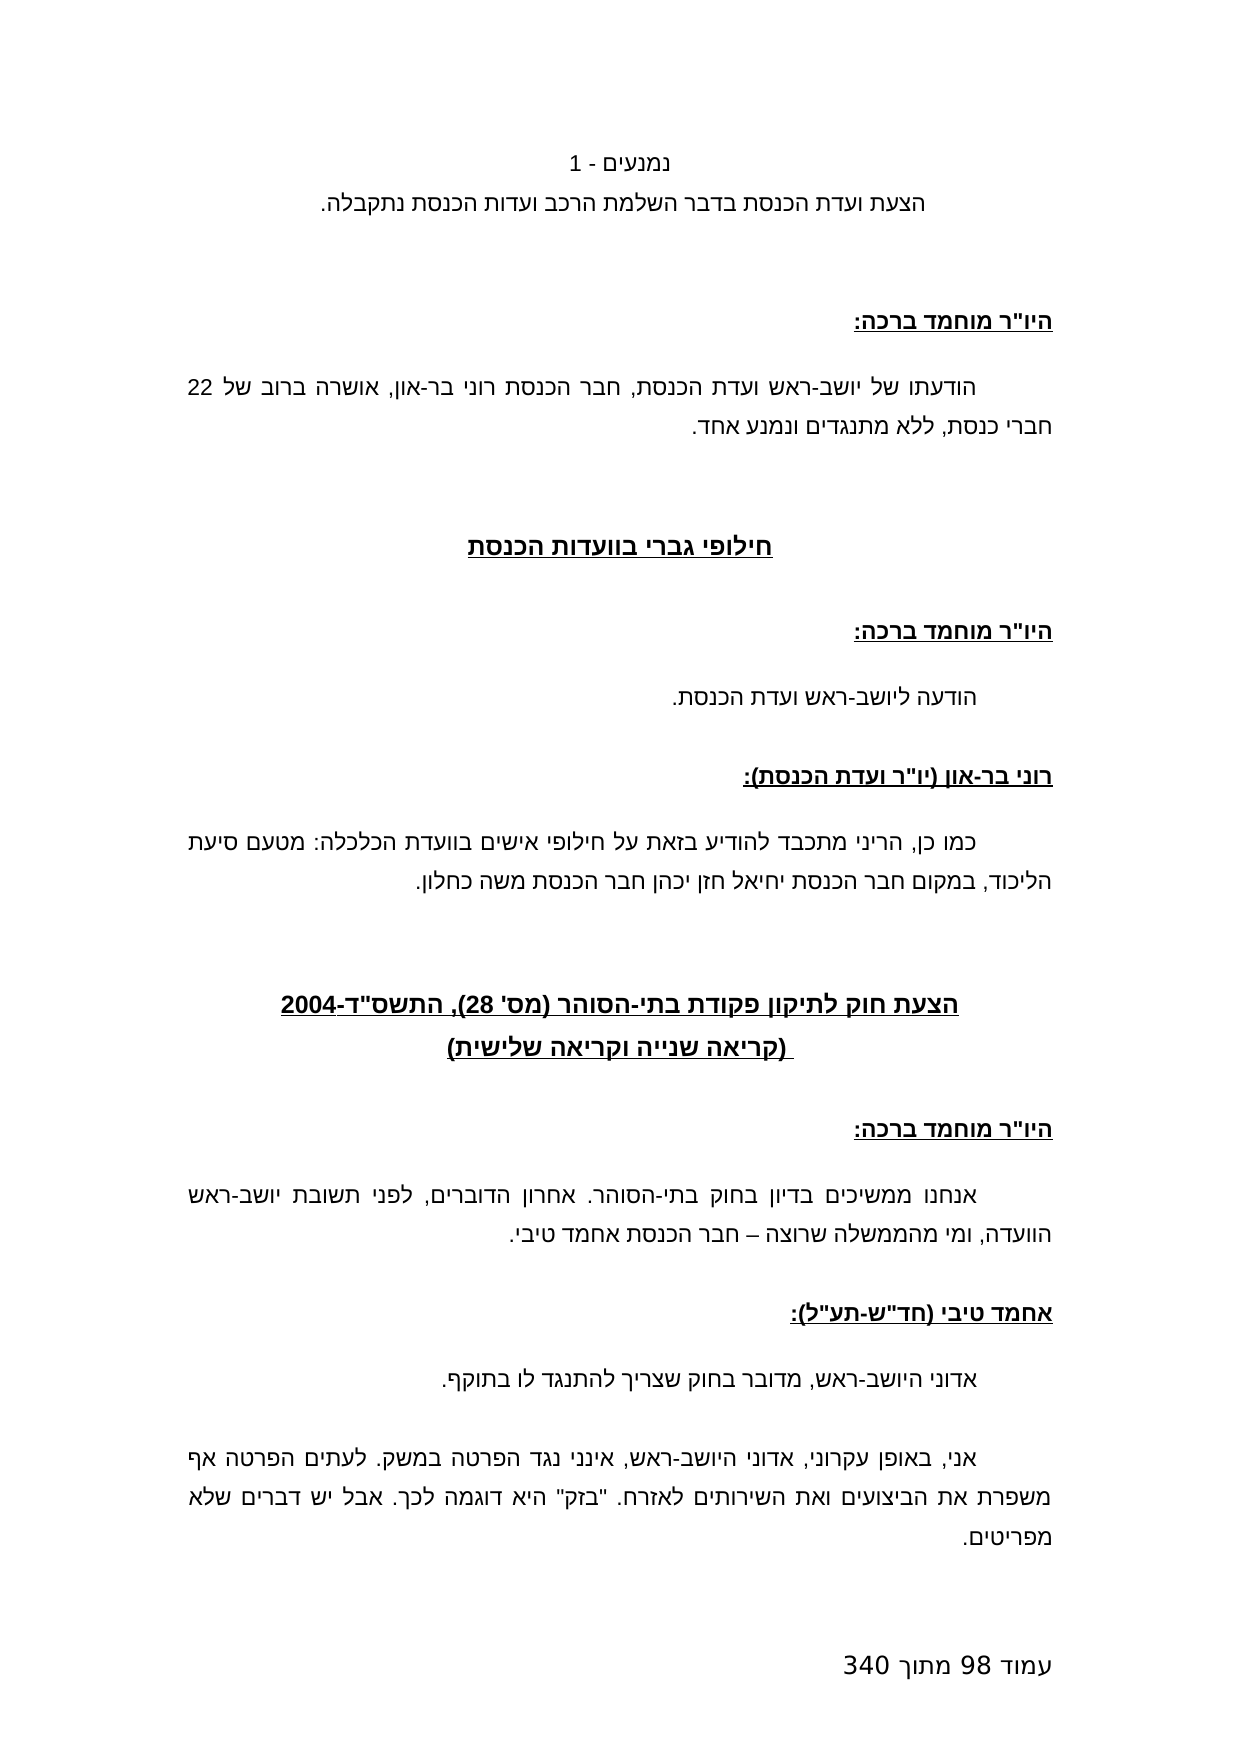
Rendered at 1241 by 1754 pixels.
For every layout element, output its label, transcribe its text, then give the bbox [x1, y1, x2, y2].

text הודעתו של יושב-ראש ועדת הכנסת, חבר הכנסת רוני בר-און, אושרה ברוב של 22 חברי כנסת, ללא מתנגדים ונמנע אחד. [187, 374, 1053, 439]
text אחמד טיבי (חד"ש-תע"ל): [187, 1300, 1053, 1326]
text הצעת חוק לתיקון פקודת בתי-הסוהר (מס' 28), התשס"ד-2004 [187, 990, 1053, 1019]
text אנחנו ממשיכים בדיון בחוק בתי-הסוהר. אחרון הדוברים, לפני תשובת יושב-ראש הוועדה, ומי מהממשלה שרוצה – חבר הכנסת אחמד טיבי. [187, 1182, 1053, 1247]
text אדוני היושב-ראש, מדובר בחוק שצריך להתנגד לו בתוקף. [187, 1366, 1053, 1392]
text היו"ר מוחמד ברכה: [187, 308, 1053, 334]
text (קריאה שנייה וקריאה שלישית) [187, 1033, 1053, 1062]
text היו"ר מוחמד ברכה: [187, 1116, 1053, 1142]
text כמו כן, הריני מתכבד להודיע בזאת על חילופי אישים בוועדת הכלכלה: מטעם סיעת הליכוד, במקום חבר הכנסת יחיאל חזן יכהן חבר הכנסת משה כחלון. [187, 828, 1053, 894]
text הודעה ליושב-ראש ועדת הכנסת. [187, 684, 1053, 710]
text היו"ר מוחמד ברכה: [187, 618, 1053, 644]
text אני, באופן עקרוני, אדוני היושב-ראש, אינני נגד הפרטה במשק. לעתים הפרטה אף משפרת את הביצועים ואת השירותים לאזרח. "בזק" היא דוגמה לכך. אבל יש דברים שלא מפריטים. [187, 1445, 1053, 1550]
text נמנעים - 1 [187, 150, 1053, 176]
text רוני בר-און (יו"ר ועדת הכנסת): [187, 763, 1053, 789]
text חילופי גברי בוועדות הכנסת [187, 532, 1053, 560]
text הצעת ועדת הכנסת בדבר השלמת הרכב ועדות הכנסת נתקבלה. [187, 189, 1053, 216]
